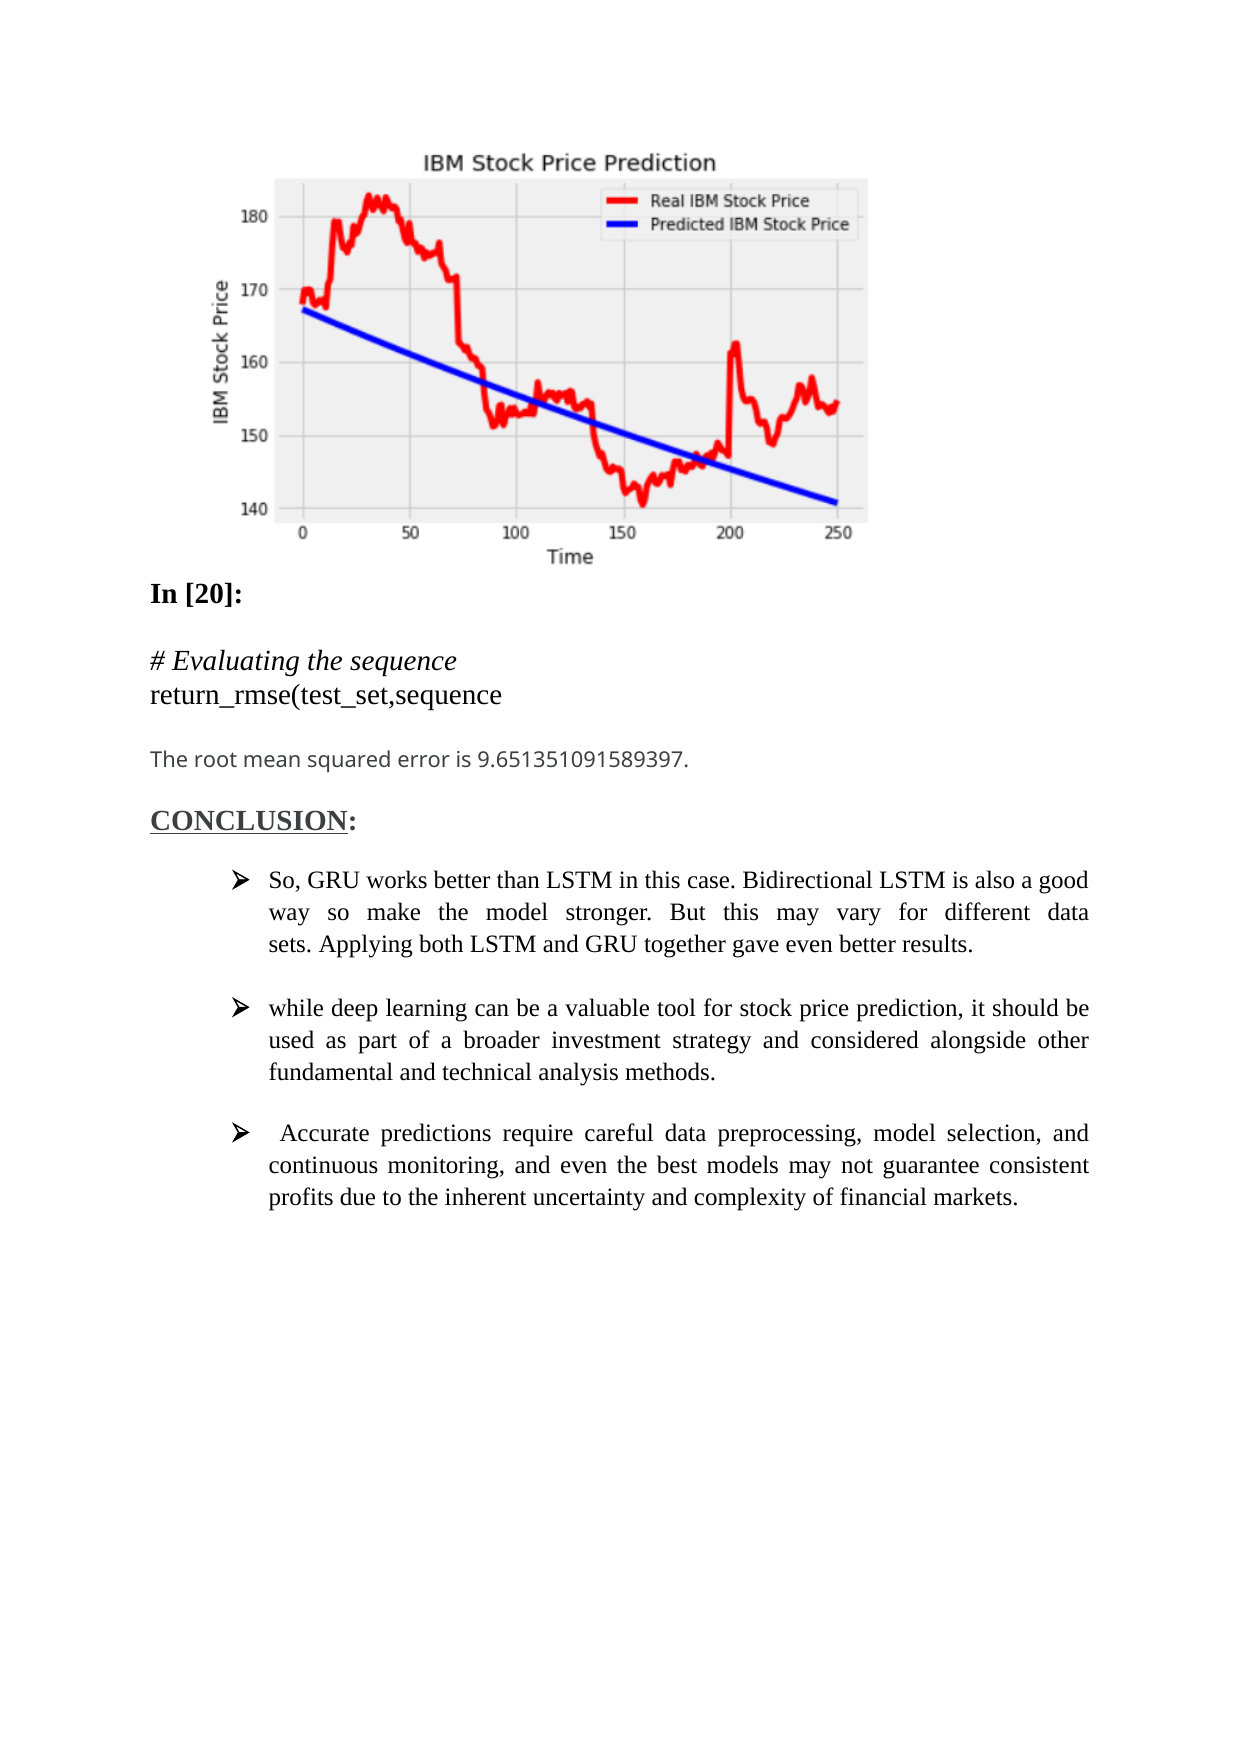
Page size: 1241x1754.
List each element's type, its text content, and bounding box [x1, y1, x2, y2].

text # Evaluating the sequence [150, 643, 1090, 677]
list Accurate predictions require careful data preprocessing, model selection, and continuous monitoring, and even the best models may not guarantee consistent profits due to the inherent uncertainty and complexity of financial markets. [231, 1115, 1090, 1211]
list So, GRU works better than LSTM in this case. Bidirectional LSTM is also a good way so make the model stronger. But this may vary for different data sets. Applying both LSTM and GRU together gave even better results. [231, 862, 1090, 958]
picture [150, 150, 902, 577]
text The root mean squared error is 9.651351091589397. [150, 744, 1090, 774]
list while deep learning can be a valuable tool for stock price prediction, it should be used as part of a broader investment strategy and considered alongside other fundamental and technical analysis methods. [231, 990, 1090, 1085]
text return_rmse(test_set,sequence [150, 677, 1090, 710]
text CONCLUSION: [150, 803, 1090, 837]
text In [20]: [150, 576, 1090, 610]
